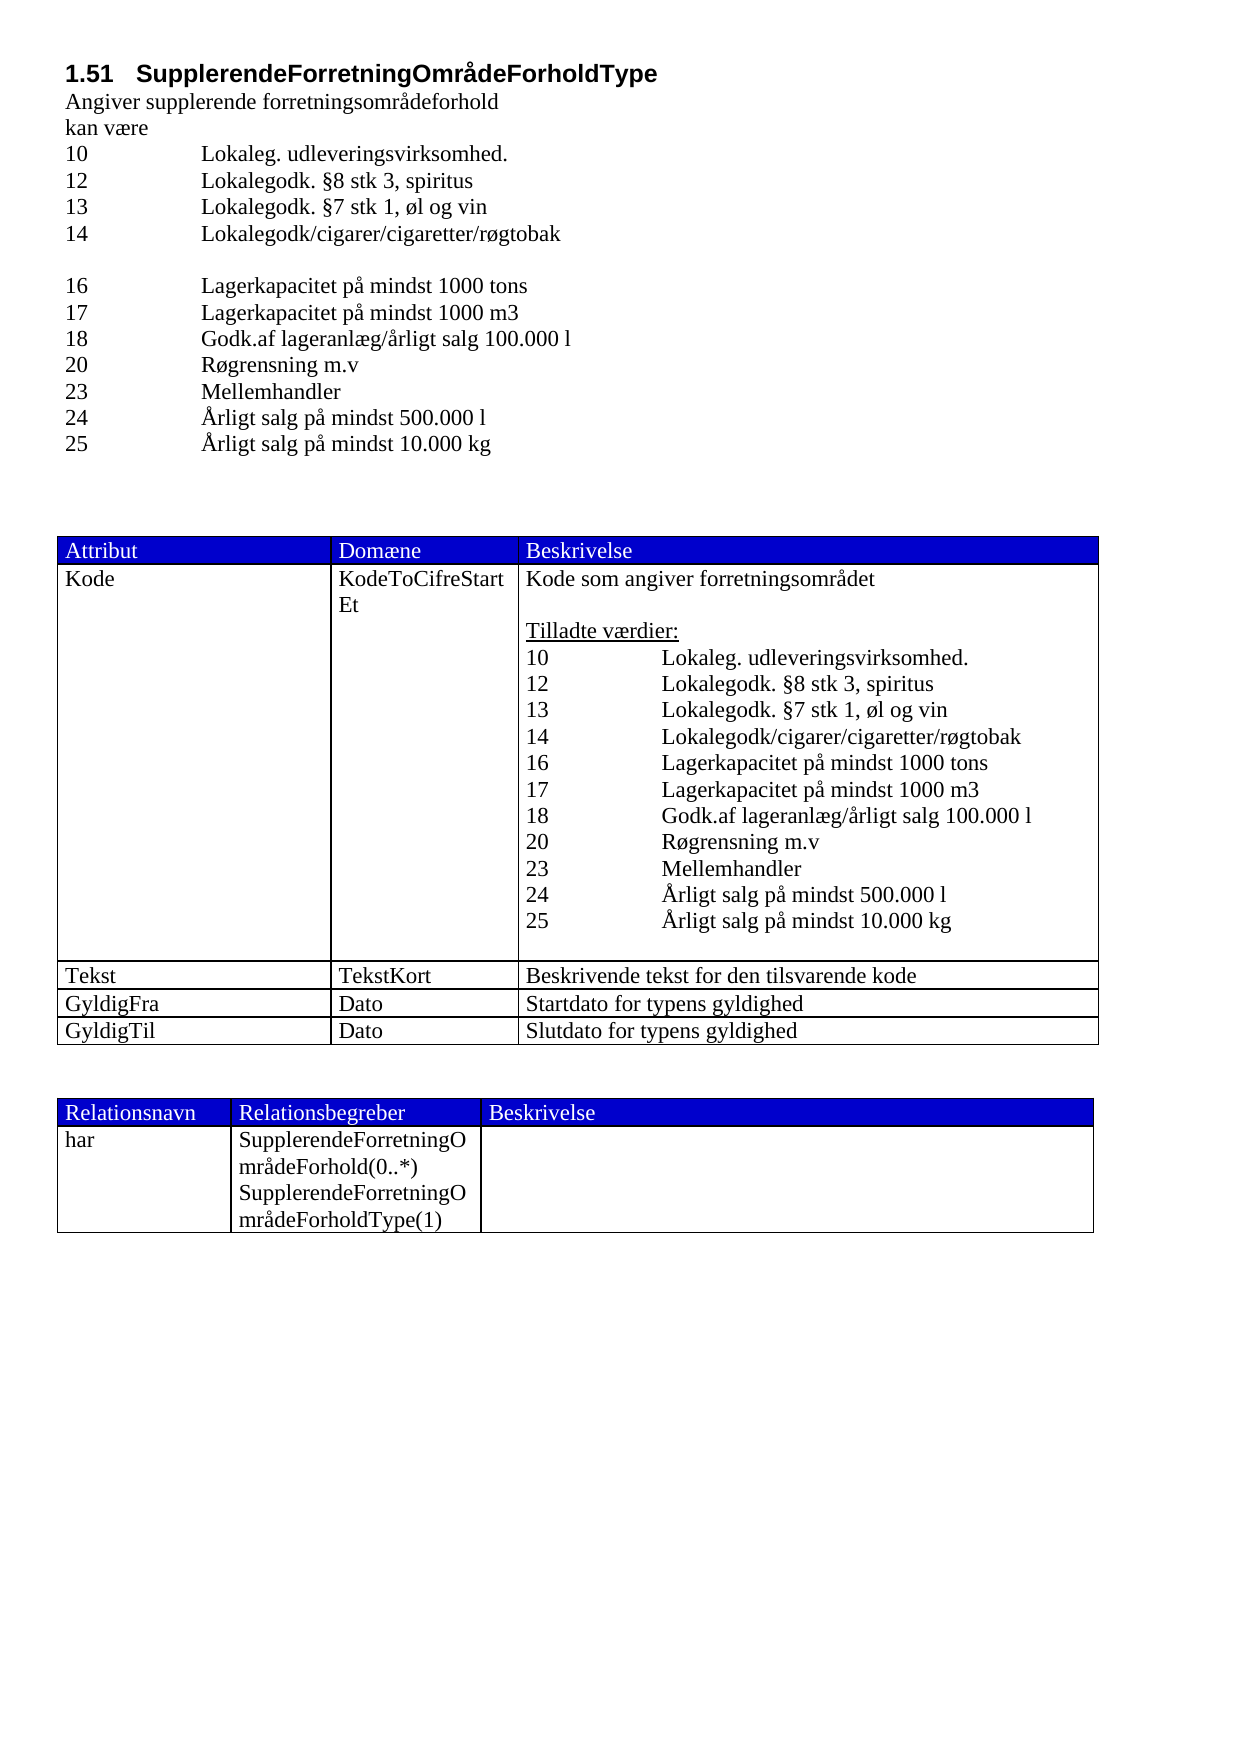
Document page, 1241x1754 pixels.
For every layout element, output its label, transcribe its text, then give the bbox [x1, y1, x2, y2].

text 16 Lagerkapacitet på mindst 1000 tons [65, 272, 1181, 299]
text 24 Årligt salg på mindst 500.000 l [65, 404, 1181, 430]
table_cell Tekst [58, 962, 330, 988]
table_cell Kode [58, 565, 330, 960]
table_cell Startdato for typens gyldighed [519, 990, 1098, 1016]
text 25 Årligt salg på mindst 10.000 kg [65, 430, 1181, 457]
text 17 Lagerkapacitet på mindst 1000 m3 [65, 299, 1181, 325]
text 18 Godk.af lageranlæg/årligt salg 100.000 l [65, 325, 1181, 351]
table_header Beskrivelse [482, 1099, 1093, 1125]
text 12 Lokalegodk. §8 stk 3, spiritus [65, 167, 1181, 193]
text 20 Røgrensning m.v [65, 351, 1181, 378]
table_header Beskrivelse [519, 537, 1098, 563]
text kan være [65, 114, 1181, 141]
table_cell TekstKort [332, 962, 518, 988]
table_header Attribut [58, 537, 330, 563]
subtitle SupplerendeForretningOmrådeForholdType [65, 59, 1181, 88]
table_cell Kode som angiver forretningsområdet Tilladte værdier: 10 Lokaleg. udleveringsvirksomhed. 12 Lokalegodk. §8 stk 3, spiritus 13 Lokalegodk. §7 stk 1, øl og vin 14 Lokalegodk/cigarer/cigaretter/røgtobak 16 Lagerkapacitet på mindst 1000 tons 17 Lagerkapacitet på mindst 1000 m3 18 Godk.af lageranlæg/årligt salg 100.000 l 20 Røgrensning m.v 23 Mellemhandler 24 Årligt salg på mindst 500.000 l 25 Årligt salg på mindst 10.000 kg [519, 565, 1098, 960]
table_cell GyldigTil [58, 1018, 330, 1044]
text 13 Lokalegodk. §7 stk 1, øl og vin [65, 193, 1181, 219]
table_cell [482, 1127, 1093, 1232]
text 14 Lokalegodk/cigarer/cigaretter/røgtobak [65, 219, 1181, 246]
table_cell Dato [332, 1018, 518, 1044]
table_cell har [58, 1127, 230, 1232]
table_header Relationsnavn [58, 1099, 230, 1125]
text 23 Mellemhandler [65, 378, 1181, 404]
table_cell Beskrivende tekst for den tilsvarende kode [519, 962, 1098, 988]
text Angiver supplerende forretningsområdeforhold [65, 88, 1181, 114]
table_header Domæne [332, 537, 518, 563]
table_cell Dato [332, 990, 518, 1016]
table_cell KodeToCifreStartEt [332, 565, 518, 960]
text 10 Lokaleg. udleveringsvirksomhed. [65, 141, 1181, 167]
table_cell SupplerendeForretningOmrådeForhold(0..*) SupplerendeForretningOmrådeForholdType(1) [232, 1127, 480, 1232]
table_cell Slutdato for typens gyldighed [519, 1018, 1098, 1044]
table_cell GyldigFra [58, 990, 330, 1016]
table_header Relationsbegreber [232, 1099, 480, 1125]
